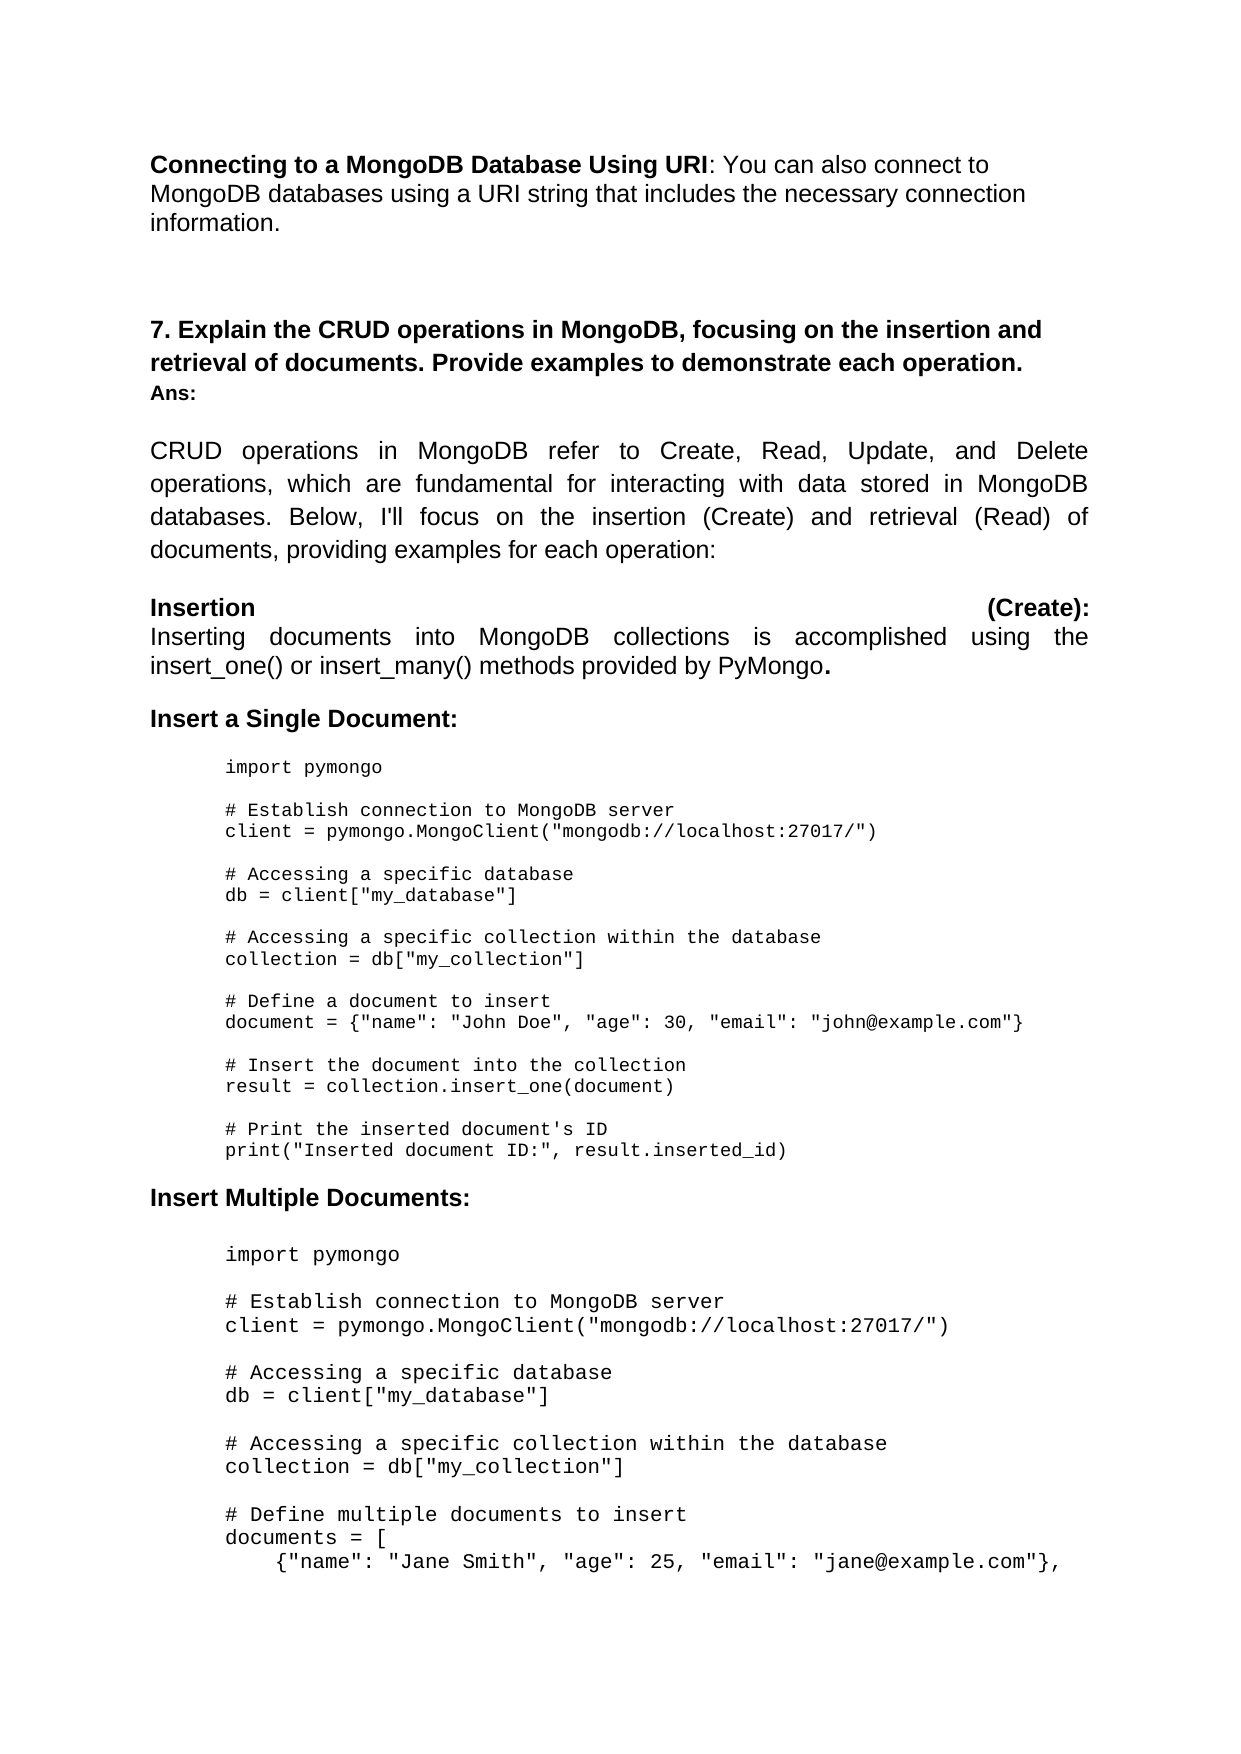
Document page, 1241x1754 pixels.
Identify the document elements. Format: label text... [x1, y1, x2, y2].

text Connecting to a MongoDB Database Using URI: You can also connect to MongoDB databases using a URI string that includes the necessary connection information. [150, 150, 1090, 236]
text CRUD operations in MongoDB refer to Create, Read, Update, and Delete operations, which are fundamental for interacting with data stored in MongoDB databases. Below, I'll focus on the insertion (Create) and retrieval (Read) of documents, providing examples for each operation: [150, 436, 1090, 564]
text collection = db["my_collection"] [225, 1456, 1090, 1480]
text result = collection.insert_one(document) [225, 1077, 1090, 1098]
text # Accessing a specific database [225, 1362, 1090, 1386]
text db = client["my_database"] [225, 886, 1090, 907]
text # Define a document to insert [225, 992, 1090, 1013]
text # Print the inserted document's ID [225, 1119, 1090, 1141]
text collection = db["my_collection"] [225, 949, 1090, 971]
text # Define multiple documents to insert [225, 1504, 1090, 1527]
text client = pymongo.MongoClient("mongodb://localhost:27017/") [225, 822, 1090, 843]
text # Establish connection to MongoDB server [225, 1291, 1090, 1314]
text Insert a Single Document: [150, 704, 1090, 733]
text # Accessing a specific collection within the database [225, 1433, 1090, 1456]
text # Insert the document into the collection [225, 1056, 1090, 1077]
text document = {"name": "John Doe", "age": 30, "email": "john@example.com"} [225, 1013, 1090, 1034]
text Ans: [150, 381, 1090, 405]
text # Accessing a specific database [225, 864, 1090, 886]
text # Establish connection to MongoDB server [225, 801, 1090, 822]
text import pymongo [225, 758, 1090, 779]
text documents = [ [225, 1527, 1090, 1551]
text client = pymongo.MongoClient("mongodb://localhost:27017/") [225, 1314, 1090, 1338]
text {"name": "Jane Smith", "age": 25, "email": "jane@example.com"}, [225, 1551, 1090, 1575]
text Insertion (Create): Inserting documents into MongoDB collections is accomplished using the insert_one() or insert_many() methods provided by PyMongo. [150, 593, 1090, 679]
text # Accessing a specific collection within the database [225, 928, 1090, 949]
text print("Inserted document ID:", result.inserted_id) [225, 1141, 1090, 1162]
text import pymongo [225, 1244, 1090, 1267]
text Insert Multiple Documents: [150, 1183, 1090, 1212]
text db = client["my_database"] [225, 1386, 1090, 1409]
text 7. Explain the CRUD operations in MongoDB, focusing on the insertion and retrieval of documents. Provide examples to demonstrate each operation. [150, 315, 1090, 377]
